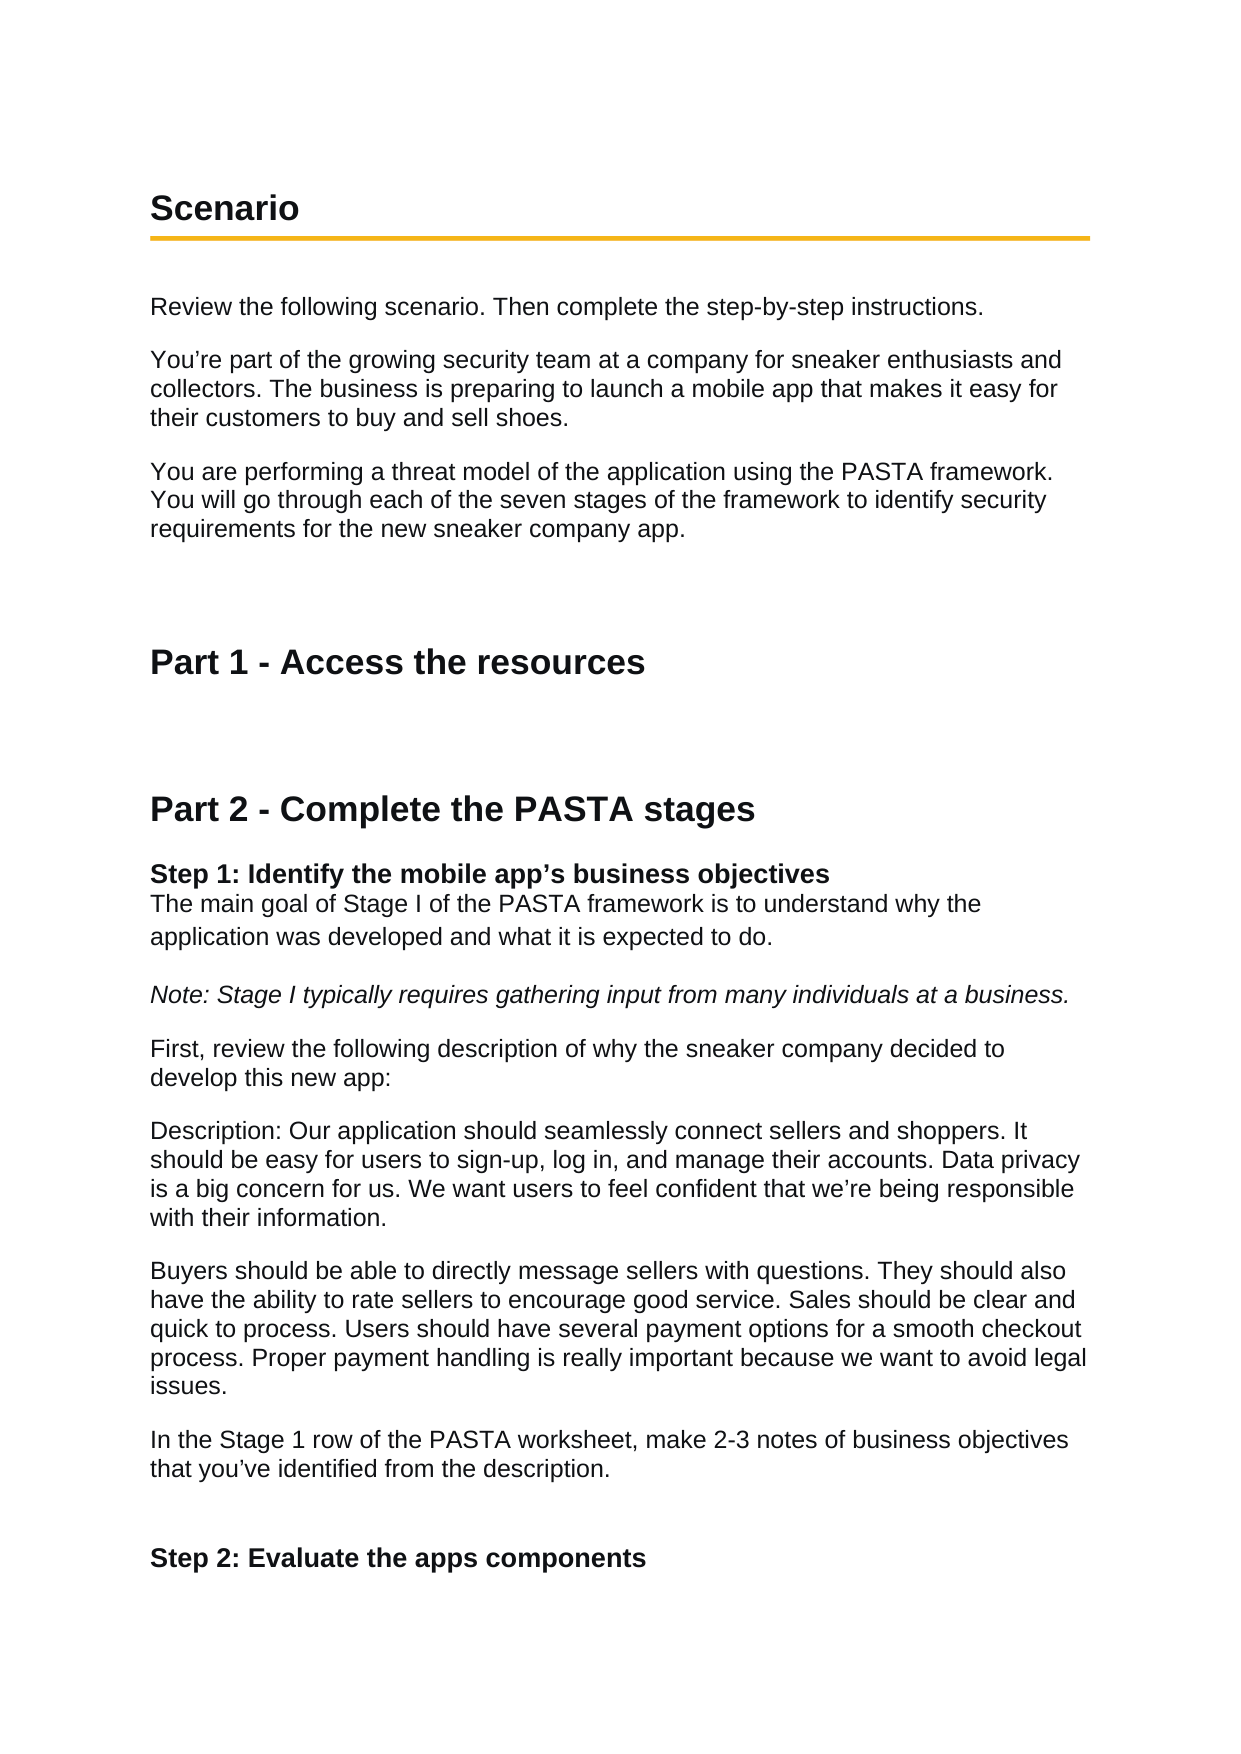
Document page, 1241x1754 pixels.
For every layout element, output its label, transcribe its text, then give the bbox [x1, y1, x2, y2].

picture [150, 236, 1091, 241]
subtitle Part 2 - Complete the PASTA stages [150, 788, 1090, 829]
subtitle Step 1: Identify the mobile app’s business objectives [150, 858, 1090, 889]
text First, review the following description of why the sneaker company decided to develop this new app: [150, 1034, 1090, 1091]
text Review the following scenario. Then complete the step-by-step instructions. [150, 292, 1090, 321]
text Description: Our application should seamlessly connect sellers and shoppers. It should be easy for users to sign-up, log in, and manage their accounts. Data privacy is a big concern for us. We want users to feel confident that we’re being responsible with their information. [150, 1116, 1090, 1231]
text In the Stage 1 row of the PASTA worksheet, make 2-3 notes of business objectives that you’ve identified from the description. [150, 1425, 1090, 1483]
text You’re part of the growing security team at a company for sneaker enthusiasts and collectors. The business is preparing to launch a mobile app that makes it easy for their customers to buy and sell shoes. [150, 346, 1090, 432]
text The main goal of Stage I of the PASTA framework is to understand why the application was developed and what it is expected to do. [150, 889, 1090, 951]
text Buyers should be able to directly message sellers with questions. They should also have the ability to rate sellers to encourage good service. Sales should be clear and quick to process. Users should have several payment options for a smooth checkout process. Proper payment handling is really important because we want to avoid legal issues. [150, 1256, 1090, 1400]
text Note: Stage I typically requires gathering input from many individuals at a business. [150, 980, 1090, 1009]
text You are performing a threat model of the application using the PASTA framework. You will go through each of the seven stages of the framework to identify security requirements for the new sneaker company app. [150, 457, 1090, 543]
subtitle Step 2: Evaluate the apps components [150, 1542, 1090, 1573]
subtitle Scenario [150, 187, 1090, 228]
subtitle Part 1 - Access the resources [150, 641, 1090, 682]
